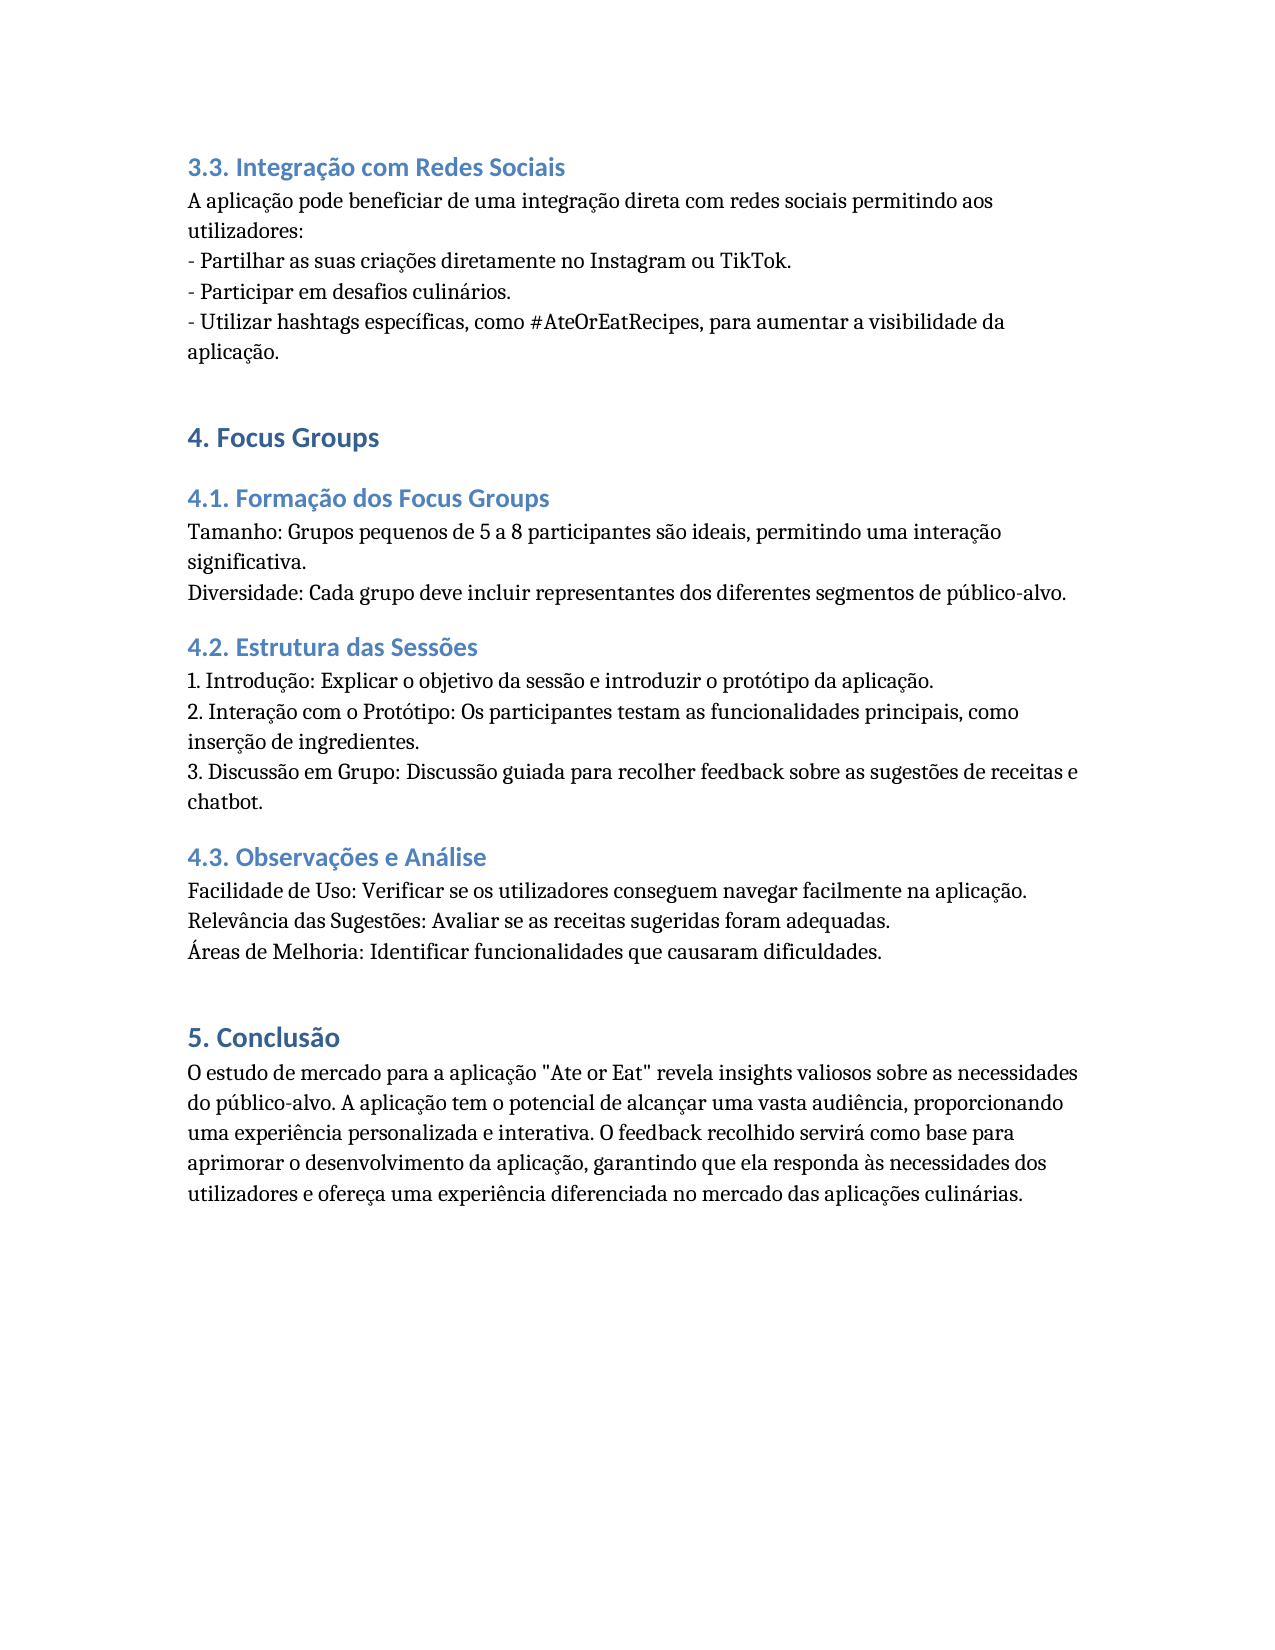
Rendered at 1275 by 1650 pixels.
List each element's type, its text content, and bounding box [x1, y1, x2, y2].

text Facilidade de Uso: Verificar se os utilizadores conseguem navegar facilmente na aplicação. Relevância das Sugestões: Avaliar se as receitas sugeridas foram adequadas. Áreas de Melhoria: Identificar funcionalidades que causaram dificuldades. [187, 878, 1087, 965]
text O estudo de mercado para a aplicação "Ate or Eat" revela insights valiosos sobre as necessidades do público-alvo. A aplicação tem o potencial de alcançar uma vasta audiência, proporcionando uma experiência personalizada e interativa. O feedback recolhido servirá como base para aprimorar o desenvolvimento da aplicação, garantindo que ela responda às necessidades dos utilizadores e ofereça uma experiência diferenciada no mercado das aplicações culinárias. [187, 1059, 1087, 1207]
text 1. Introdução: Explicar o objetivo da sessão e introduzir o protótipo da aplicação. 2. Interação com o Protótipo: Os participantes testam as funcionalidades principais, como inserção de ingredientes. 3. Discussão em Grupo: Discussão guiada para recolher feedback sobre as sugestões de receitas e chatbot. [187, 668, 1087, 815]
text Tamanho: Grupos pequenos de 5 a 8 participantes são ideais, permitindo uma interação significativa. Diversidade: Cada grupo deve incluir representantes dos diferentes segmentos de público-alvo. [187, 519, 1087, 606]
subtitle 4.1. Formação dos Focus Groups [187, 481, 1087, 514]
subtitle 3.3. Integração com Redes Sociais [187, 150, 1087, 183]
subtitle 4. Focus Groups [187, 419, 1087, 455]
text A aplicação pode beneficiar de uma integração direta com redes sociais permitindo aos utilizadores: - Partilhar as suas criações diretamente no Instagram ou TikTok. - Participar em desafios culinários. - Utilizar hashtags específicas, como #AteOrEatRecipes, para aumentar a visibilidade da aplicação. [187, 188, 1087, 365]
subtitle 4.3. Observações e Análise [187, 840, 1087, 873]
subtitle 5. Conclusão [187, 1019, 1087, 1054]
subtitle 4.2. Estrutura das Sessões [187, 630, 1087, 663]
